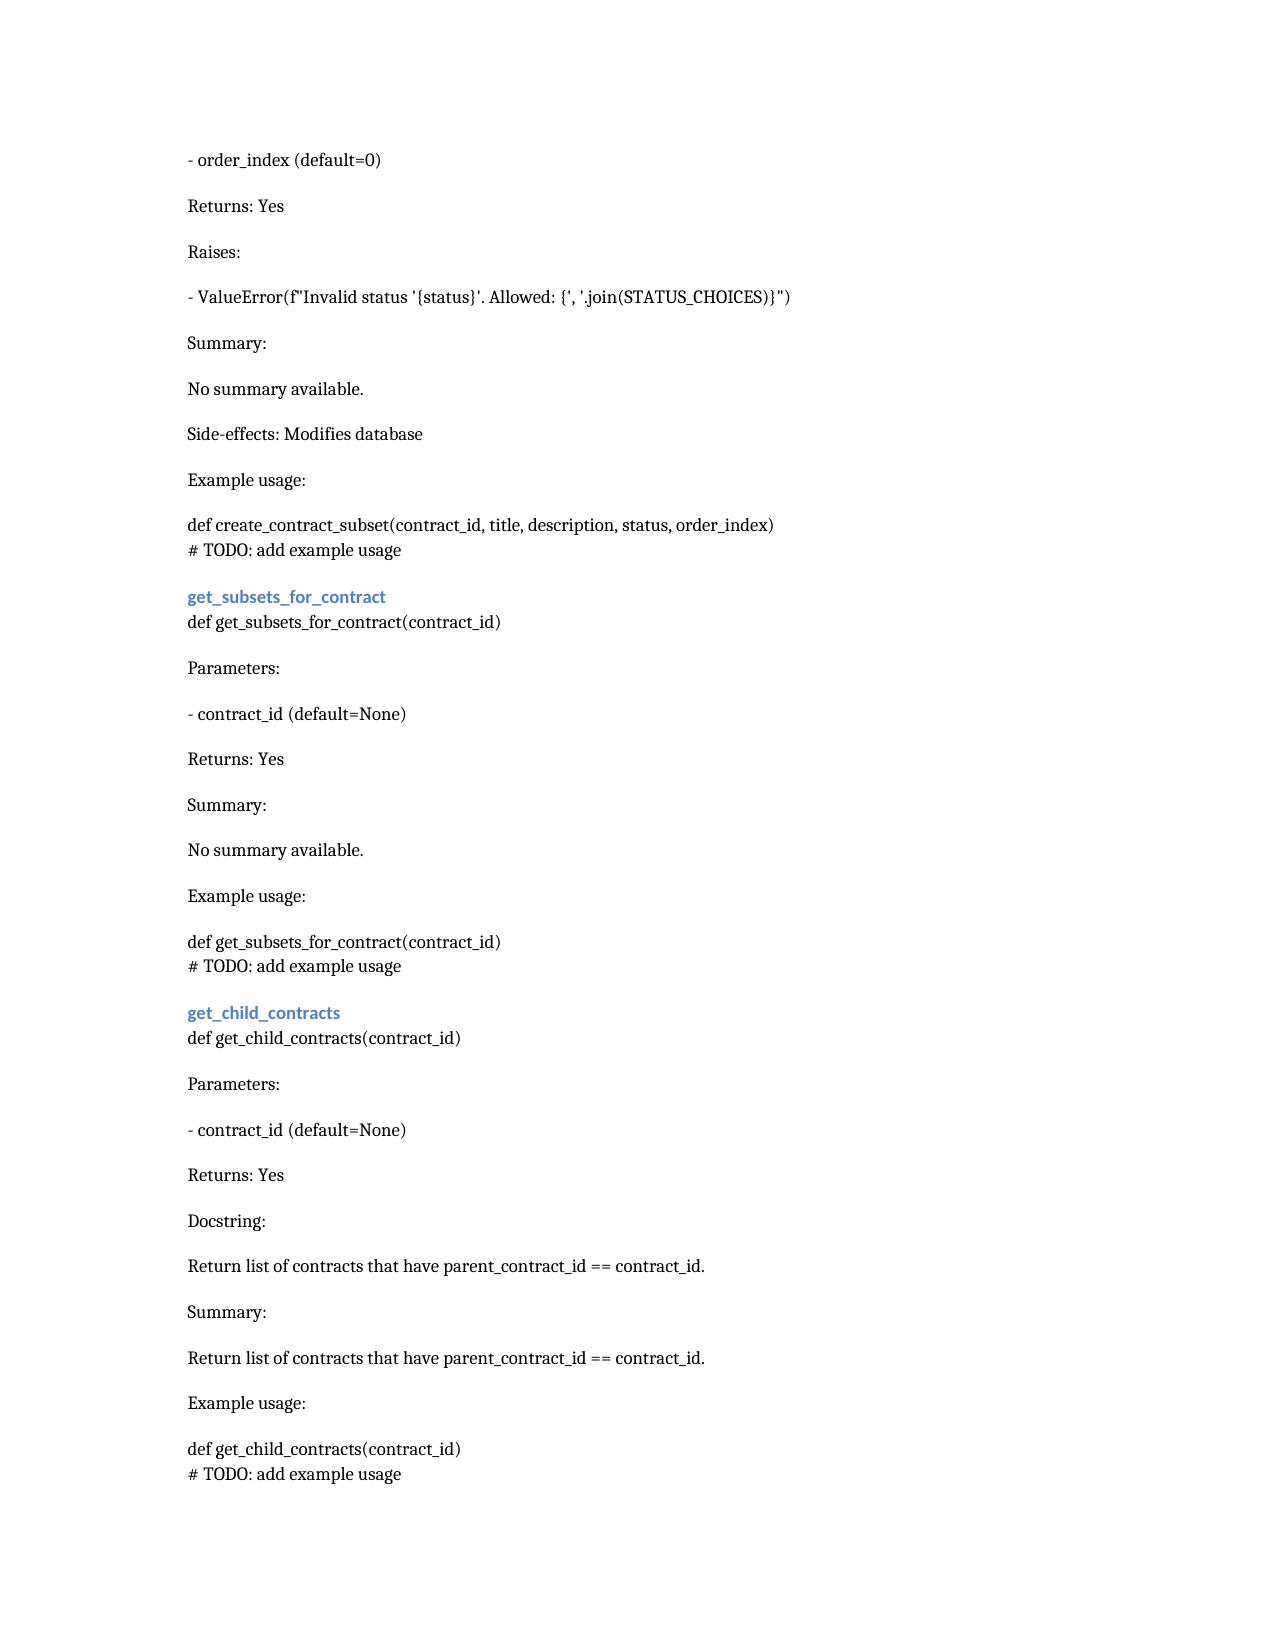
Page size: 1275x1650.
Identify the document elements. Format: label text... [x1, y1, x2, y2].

text Summary: [187, 794, 1087, 816]
text Example usage: [187, 886, 1087, 907]
text Returns: Yes [187, 1165, 1087, 1186]
text Side-effects: Modifies database [187, 424, 1087, 445]
text Summary: [187, 332, 1087, 354]
text Return list of contracts that have parent_contract_id == contract_id. [187, 1347, 1087, 1369]
text No summary available. [187, 840, 1087, 861]
text Returns: Yes [187, 749, 1087, 770]
text def create_contract_subset(contract_id, title, description, status, order_index) # TODO: add example usage [187, 515, 1087, 561]
text Summary: [187, 1302, 1087, 1323]
subtitle get_child_contracts [187, 1002, 1087, 1024]
text def get_child_contracts(contract_id) # TODO: add example usage [187, 1438, 1087, 1485]
text - contract_id (default=None) [187, 703, 1087, 724]
text Parameters: [187, 657, 1087, 679]
text - ValueError(f"Invalid status '{status}'. Allowed: {', '.join(STATUS_CHOICES)}") [187, 287, 1087, 308]
text def get_child_contracts(contract_id) [187, 1028, 1087, 1049]
text Raises: [187, 241, 1087, 263]
text No summary available. [187, 378, 1087, 400]
text def get_subsets_for_contract(contract_id) [187, 612, 1087, 633]
text - order_index (default=0) [187, 150, 1087, 172]
subtitle get_subsets_for_contract [187, 585, 1087, 608]
text def get_subsets_for_contract(contract_id) # TODO: add example usage [187, 931, 1087, 977]
text Example usage: [187, 469, 1087, 491]
text Docstring: [187, 1210, 1087, 1232]
text Return list of contracts that have parent_contract_id == contract_id. [187, 1256, 1087, 1278]
text Parameters: [187, 1073, 1087, 1095]
text - contract_id (default=None) [187, 1119, 1087, 1141]
text Example usage: [187, 1393, 1087, 1414]
text Returns: Yes [187, 196, 1087, 217]
